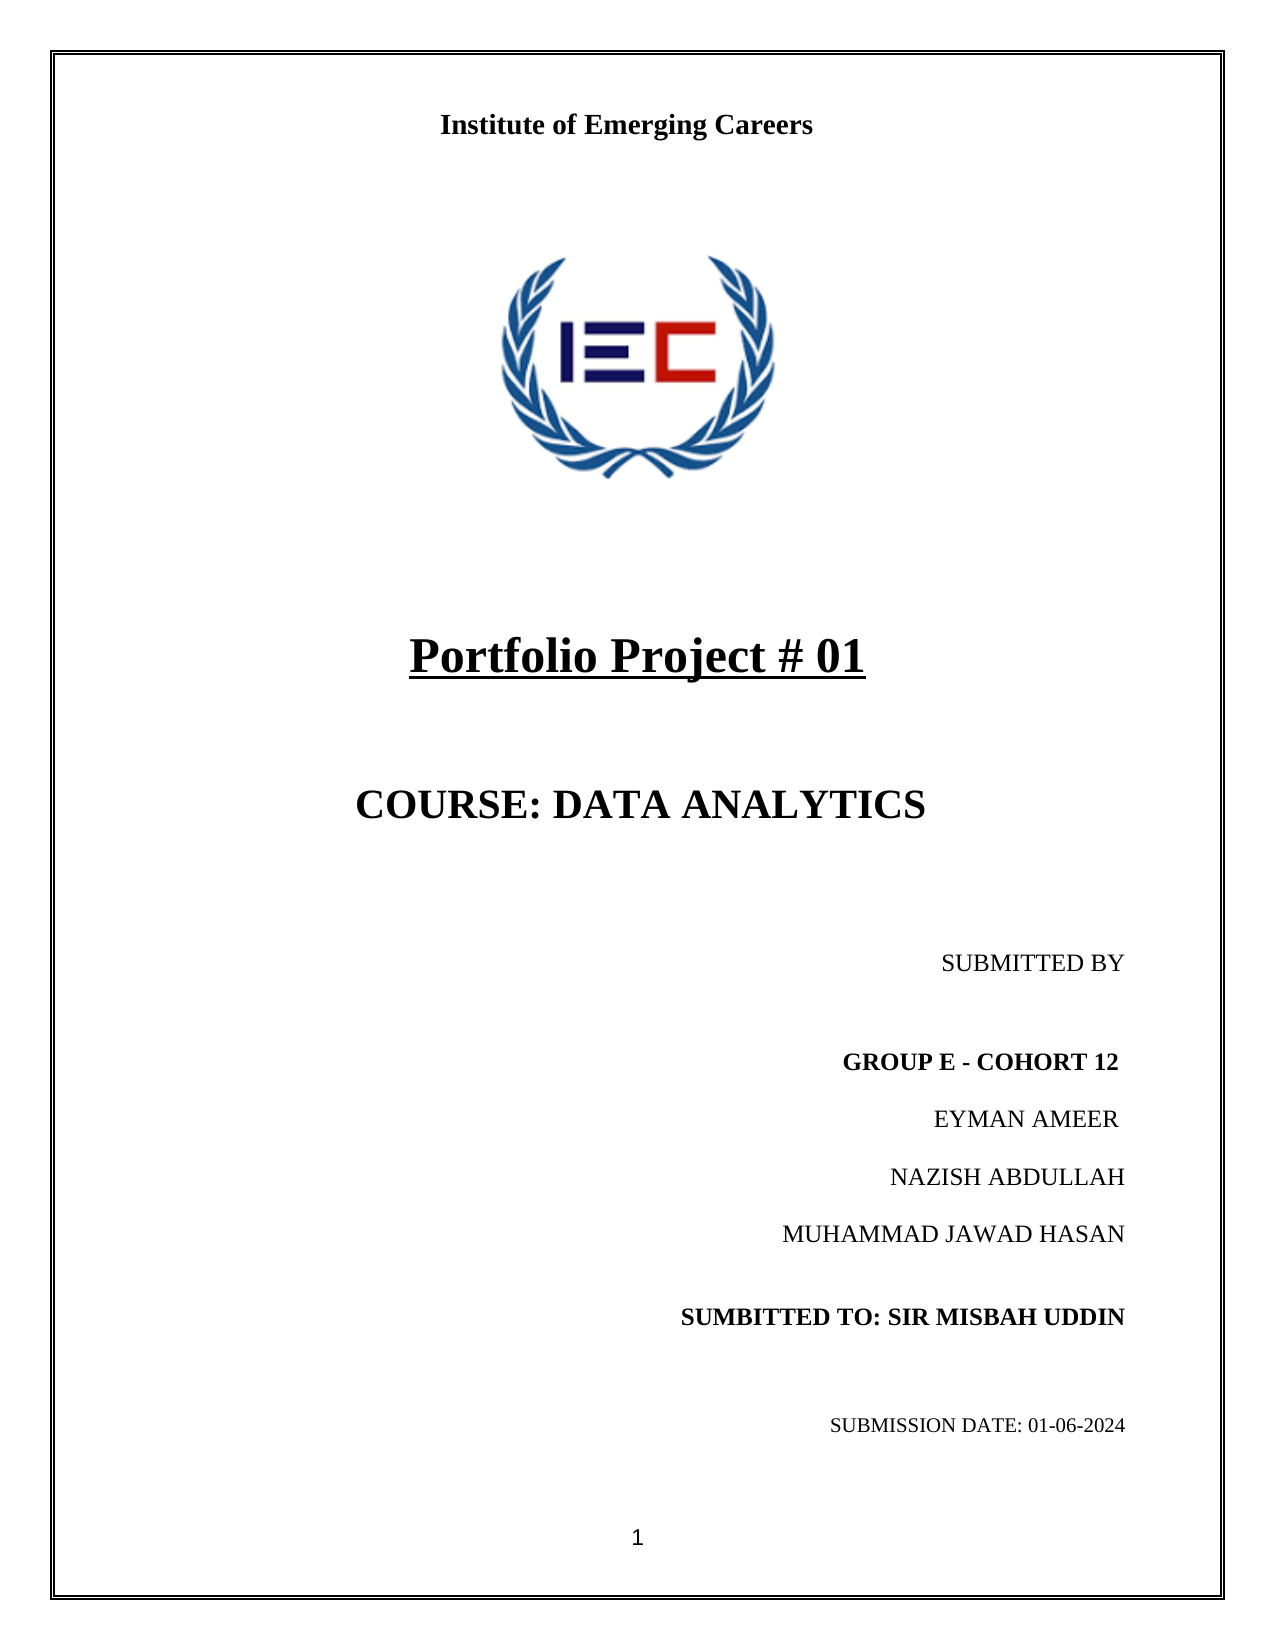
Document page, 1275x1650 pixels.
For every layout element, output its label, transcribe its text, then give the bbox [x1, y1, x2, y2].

text GROUP E - COHORT 12 EYMAN AMEER NAZISH ABDULLAH MUHAMMAD JAWAD HASAN [150, 1047, 1125, 1248]
text SUMBITTED TO: SIR MISBAH UDDIN [150, 1302, 1125, 1331]
picture [460, 192, 815, 549]
text SUBMITTED BY [150, 948, 1125, 977]
text Portfolio Project # 01 COURSE: DATA ANALYTICS [150, 626, 1125, 827]
text SUBMISSION DATE: 01-06-2024 [150, 1413, 1125, 1437]
